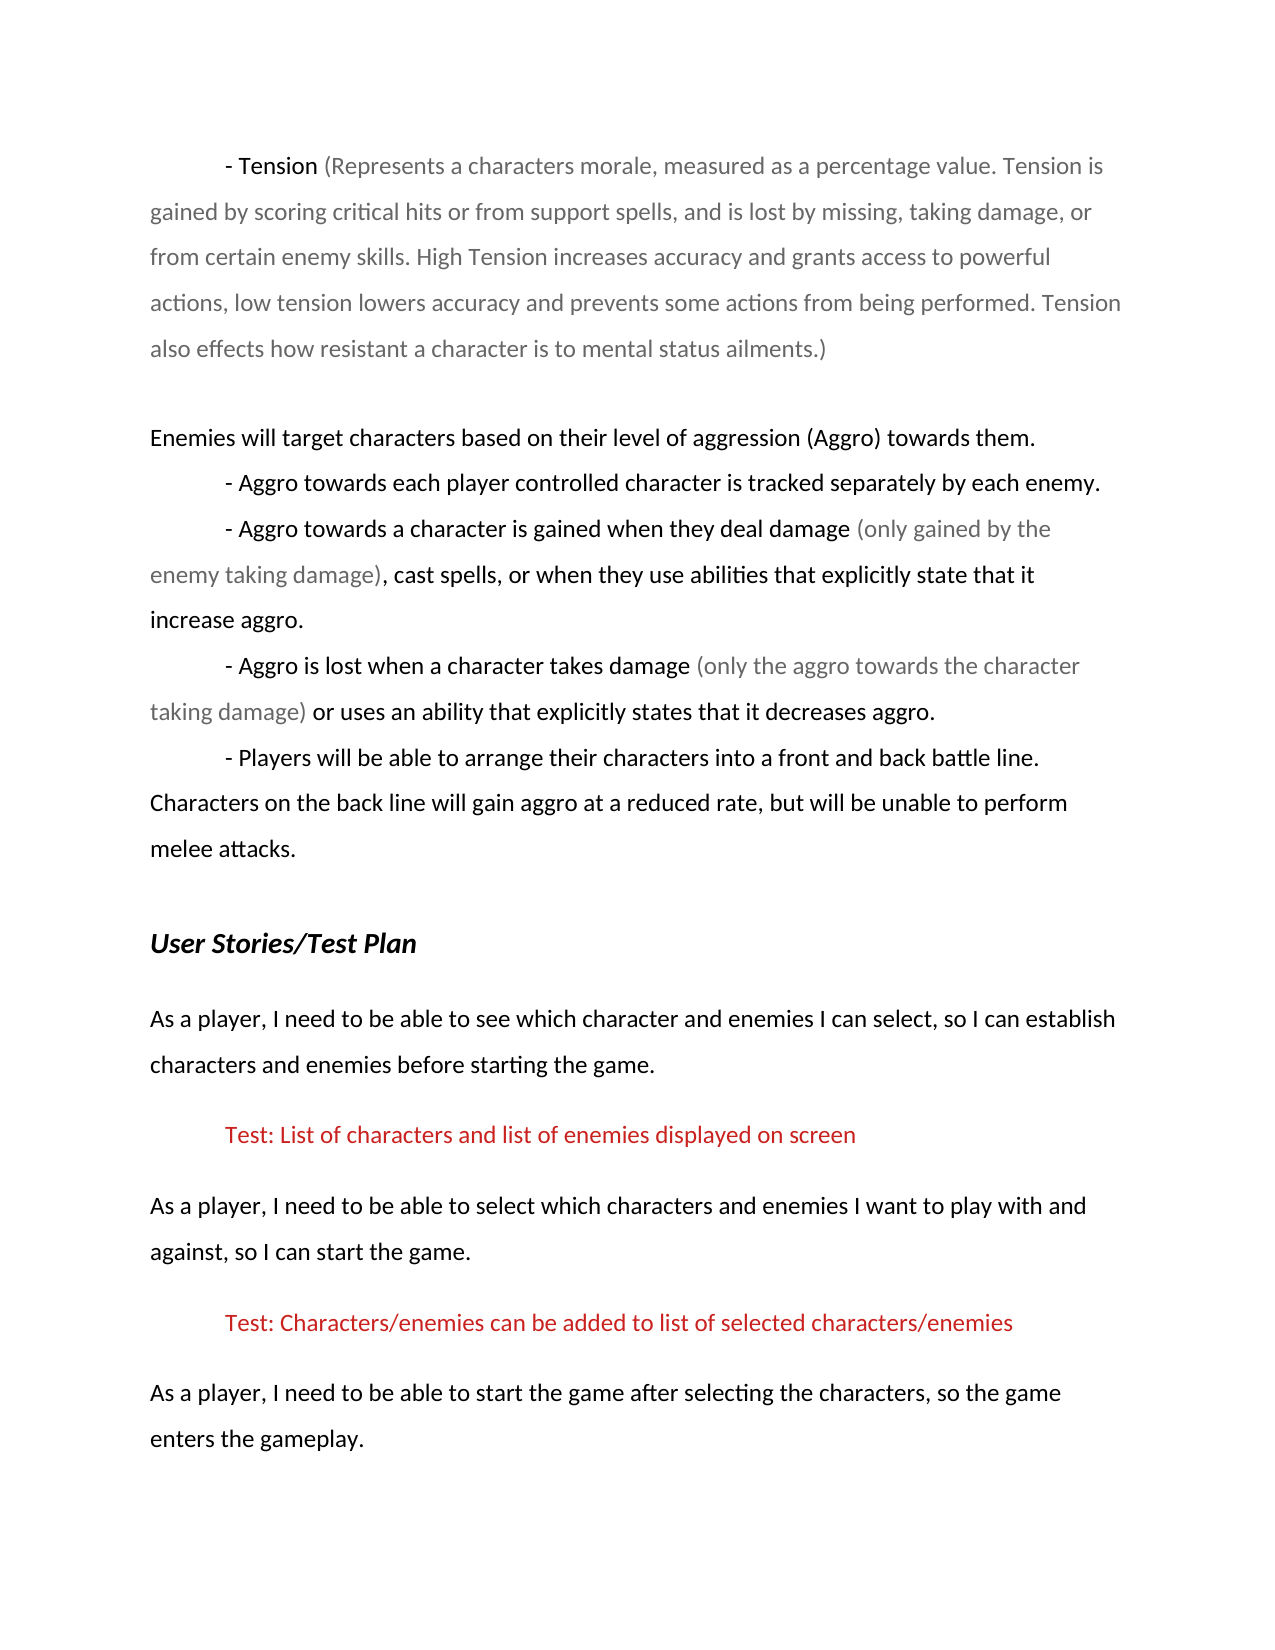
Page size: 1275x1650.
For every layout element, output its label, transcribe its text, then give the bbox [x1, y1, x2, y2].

text - Tension (Represents a characters morale, measured as a percentage value. Tension is gained by scoring critical hits or from support spells, and is lost by missing, taking damage, or from certain enemy skills. High Tension increases accuracy and grants access to powerful actions, low tension lowers accuracy and prevents some actions from being performed. Tension also effects how resistant a character is to mental status ailments.) [150, 150, 1125, 363]
text As a player, I need to be able to start the game after selecting the characters, so the game enters the gameplay. [150, 1378, 1125, 1454]
text - Aggro towards each player controlled character is tracked separately by each enemy. [150, 467, 1125, 498]
text Enemies will target characters based on their level of aggression (Aggro) towards them. [150, 422, 1125, 452]
text Test: List of characters and list of enemies displayed on screen [150, 1120, 1125, 1150]
text - Aggro is lost when a character takes damage (only the aggro towards the character taking damage) or uses an ability that explicitly states that it decreases aggro. [150, 650, 1125, 727]
text As a player, I need to be able to select which characters and enemies I want to play with and against, so I can start the game. [150, 1190, 1125, 1267]
text As a player, I need to be able to see which character and enemies I can select, so I can establish characters and enemies before starting the game. [150, 1003, 1125, 1079]
text Test: Characters/enemies can be added to list of selected characters/enemies [150, 1307, 1125, 1337]
text - Aggro towards a character is gained when they deal damage (only gained by the enemy taking damage), cast spells, or when they use abilities that explicitly state that it increase aggro. [150, 513, 1125, 635]
text - Players will be able to arrange their characters into a front and back battle line. Characters on the back line will gain aggro at a reduced rate, but will be unable to perform melee attacks. [150, 742, 1125, 864]
text User Stories/Test Plan [150, 925, 1125, 960]
